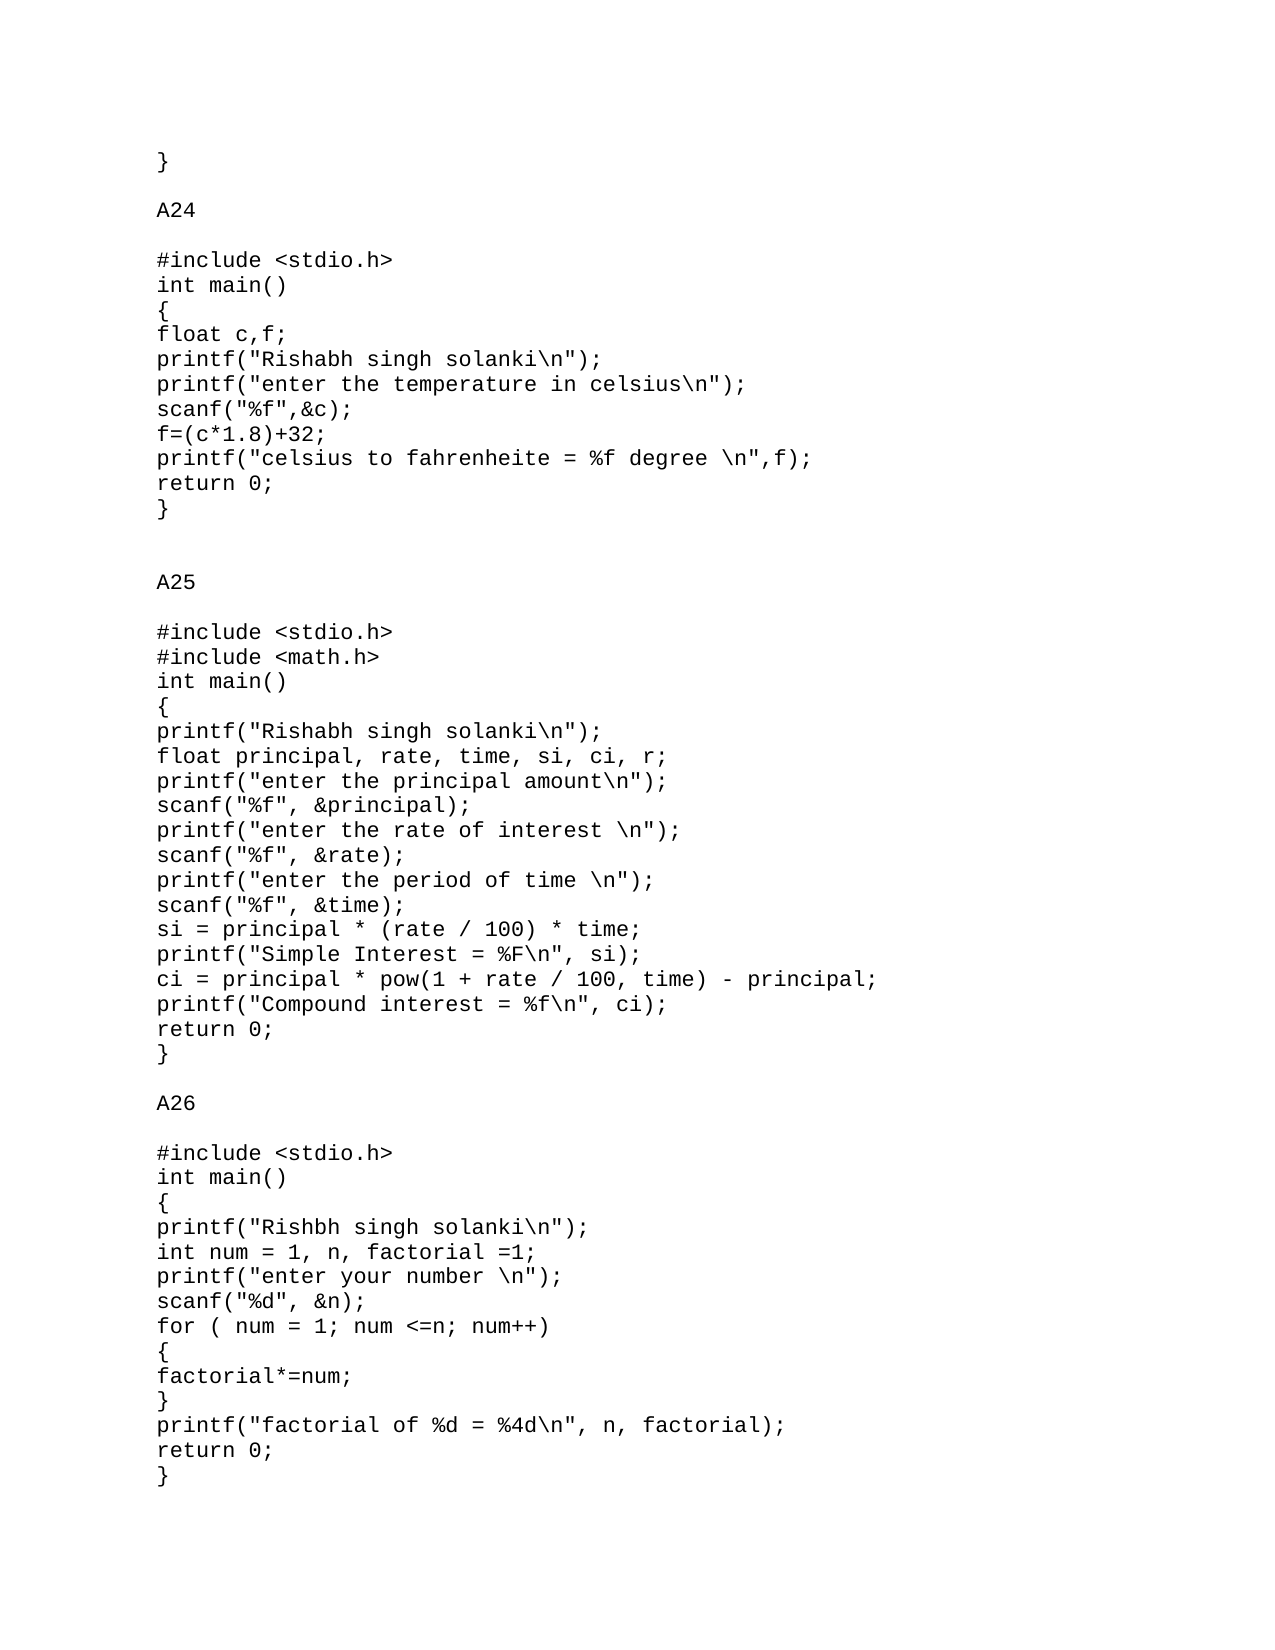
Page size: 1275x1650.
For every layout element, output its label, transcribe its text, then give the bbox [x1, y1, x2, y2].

text int main() [156, 274, 1118, 299]
text return 0; [156, 1018, 1118, 1042]
text { [156, 695, 1118, 720]
text scanf("%f", &time); [156, 894, 1118, 918]
text A24 [156, 199, 1118, 224]
text float c,f; [156, 323, 1118, 348]
text #include <stdio.h> [156, 1142, 1118, 1166]
text float principal, rate, time, si, ci, r; [156, 745, 1118, 770]
text factorial*=num; [156, 1365, 1118, 1389]
text } [156, 497, 1118, 522]
text scanf("%f",&c); [156, 398, 1118, 423]
text { [156, 299, 1118, 323]
text printf("Rishabh singh solanki\n"); [156, 720, 1118, 745]
text } [156, 150, 1118, 175]
text int num = 1, n, factorial =1; [156, 1241, 1118, 1266]
text printf("Simple Interest = %F\n", si); [156, 943, 1118, 968]
text printf("celsius to fahrenheite = %f degree \n",f); [156, 447, 1118, 472]
text f=(c*1.8)+32; [156, 423, 1118, 447]
text printf("Rishbh singh solanki\n"); [156, 1216, 1118, 1241]
text si = principal * (rate / 100) * time; [156, 918, 1118, 943]
text scanf("%d", &n); [156, 1290, 1118, 1315]
text A25 [156, 571, 1118, 596]
text { [156, 1340, 1118, 1365]
text printf("enter the principal amount\n"); [156, 770, 1118, 794]
text printf("Rishabh singh solanki\n"); [156, 348, 1118, 373]
text scanf("%f", &rate); [156, 844, 1118, 869]
text printf("enter the period of time \n"); [156, 869, 1118, 894]
text printf("enter the temperature in celsius\n"); [156, 373, 1118, 398]
text printf("enter the rate of interest \n"); [156, 819, 1118, 844]
text for ( num = 1; num <=n; num++) [156, 1315, 1118, 1340]
text A26 [156, 1092, 1118, 1117]
text } [156, 1464, 1118, 1489]
text printf("factorial of %d = %4d\n", n, factorial); [156, 1414, 1118, 1439]
text scanf("%f", &principal); [156, 794, 1118, 819]
text int main() [156, 1166, 1118, 1191]
text int main() [156, 671, 1118, 695]
text { [156, 1191, 1118, 1216]
text } [156, 1042, 1118, 1067]
text return 0; [156, 472, 1118, 497]
text #include <stdio.h> [156, 621, 1118, 646]
text ci = principal * pow(1 + rate / 100, time) - principal; [156, 968, 1118, 993]
text printf("enter your number \n"); [156, 1266, 1118, 1290]
text #include <math.h> [156, 646, 1118, 671]
text #include <stdio.h> [156, 249, 1118, 274]
text } [156, 1389, 1118, 1414]
text return 0; [156, 1439, 1118, 1464]
text printf("Compound interest = %f\n", ci); [156, 993, 1118, 1018]
